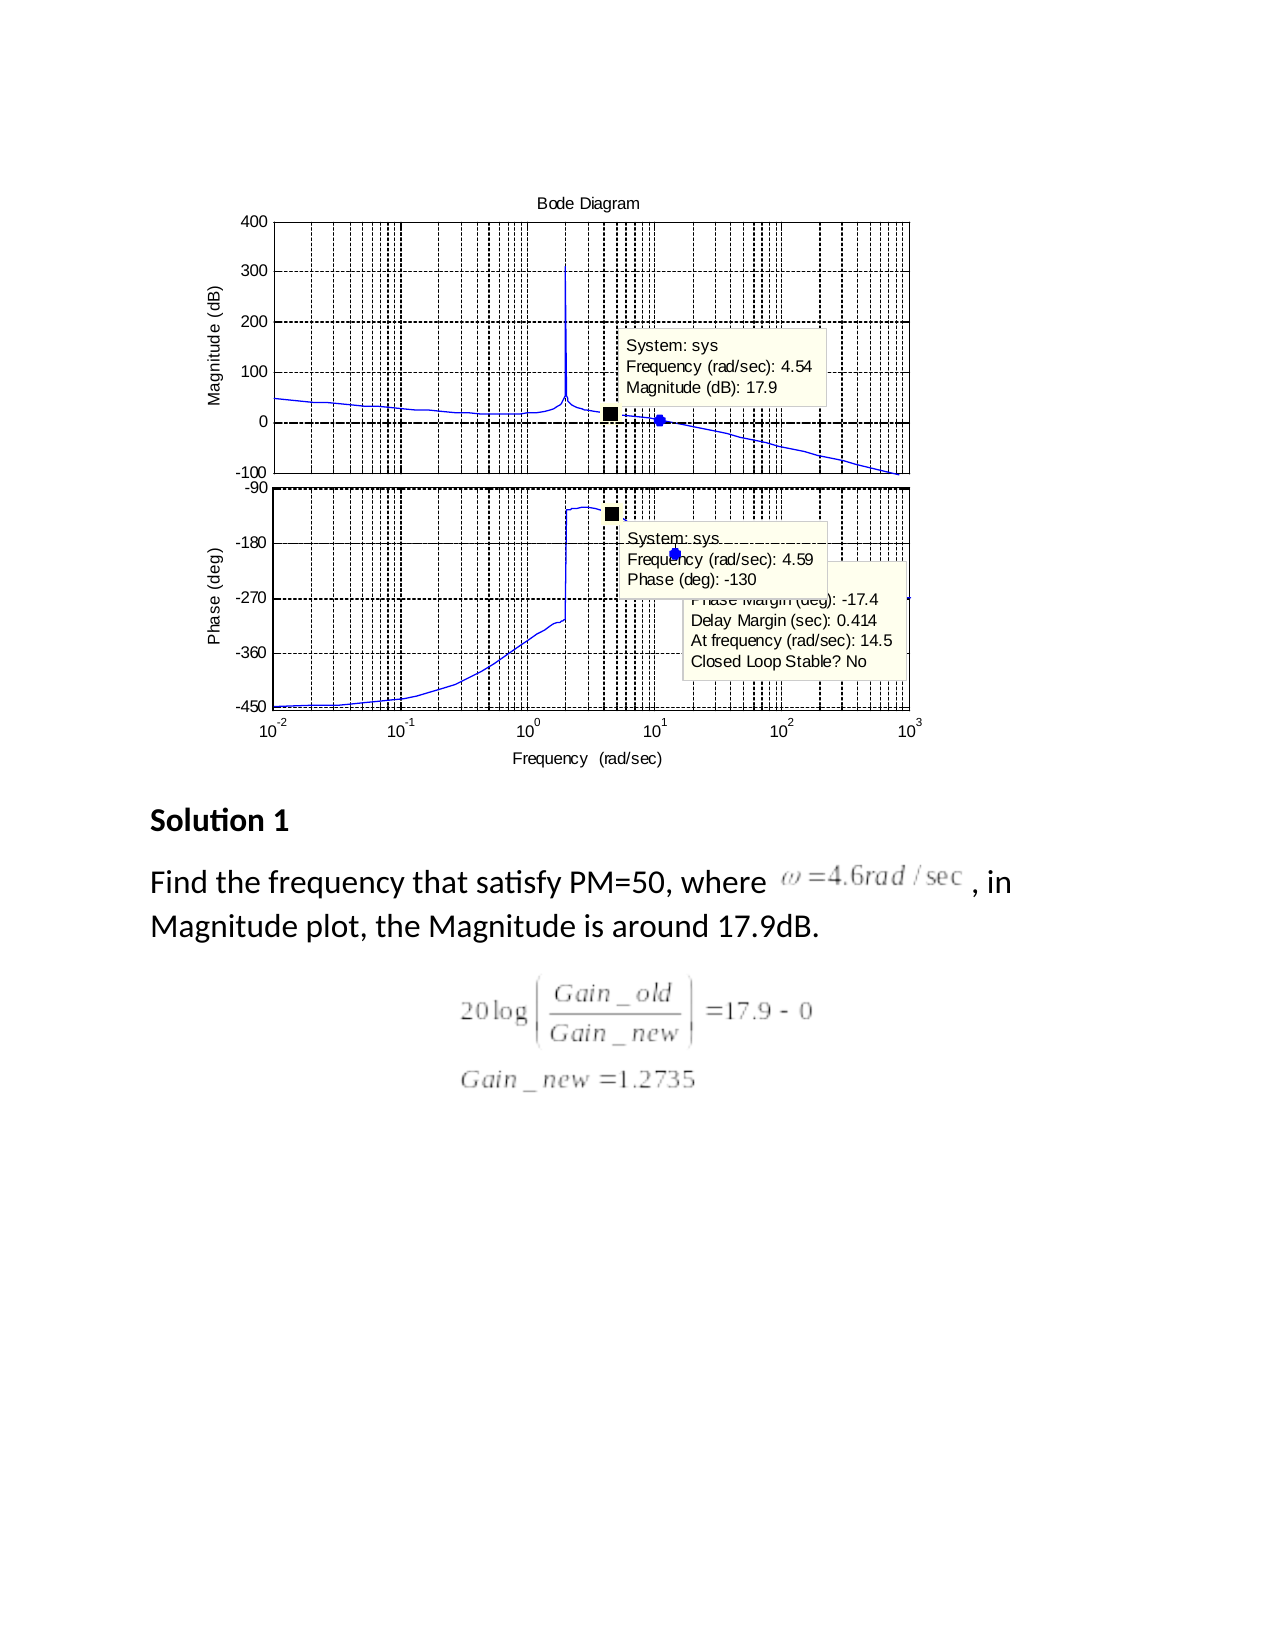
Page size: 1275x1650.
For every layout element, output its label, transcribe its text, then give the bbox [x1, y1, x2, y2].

text Find the frequency that satisfy PM=50, where , in Magnitude plot, the Magnitude is around 17.9dB. [150, 860, 1125, 946]
text Solution 1 [150, 799, 1125, 840]
